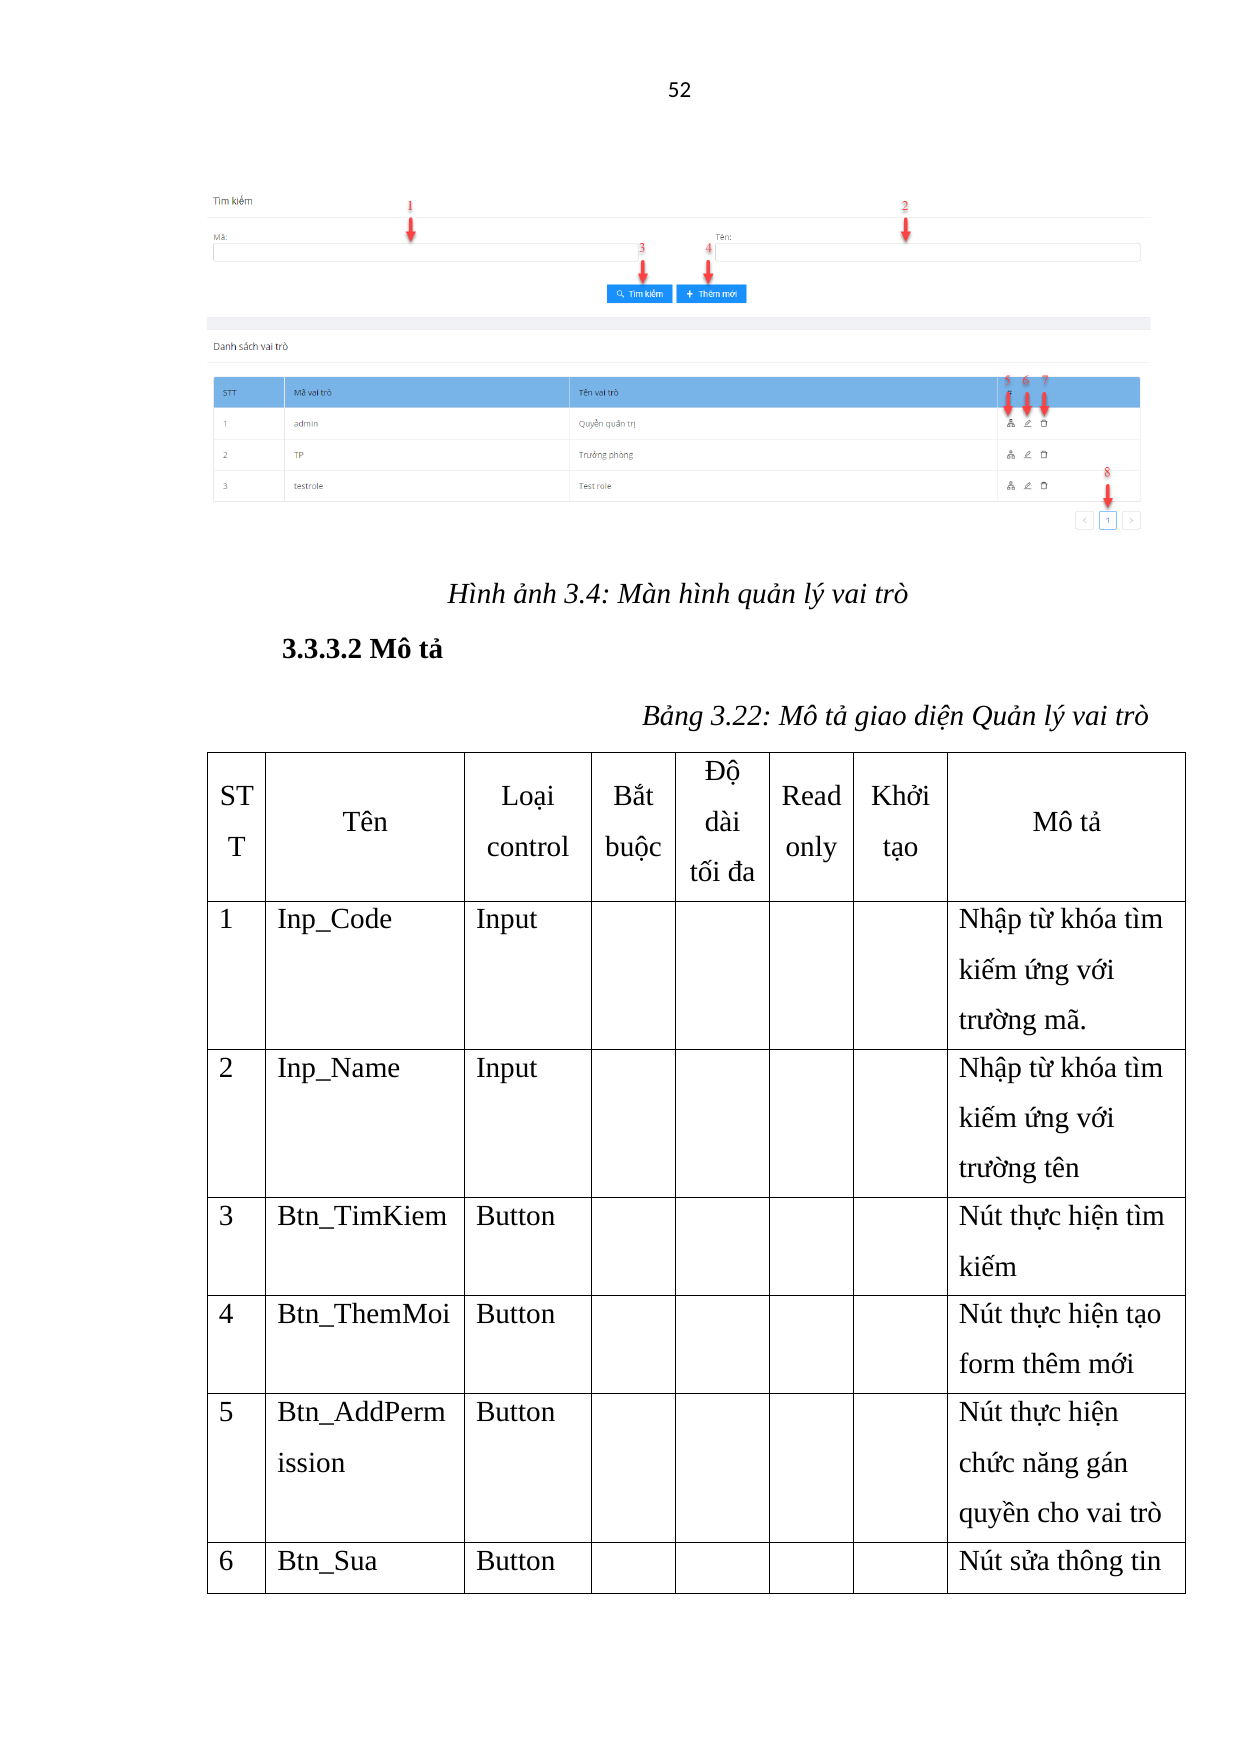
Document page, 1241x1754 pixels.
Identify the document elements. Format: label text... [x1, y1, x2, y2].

table_cell [770, 1394, 853, 1542]
table_header Mô tả [948, 753, 1185, 901]
table_cell 6 [208, 1543, 265, 1593]
table_cell [592, 1198, 675, 1295]
table_cell [854, 1394, 947, 1542]
table_cell 2 [208, 1050, 265, 1197]
table_cell Nút thực hiện chức năng gán quyền cho vai trò [948, 1394, 1185, 1542]
table_cell Btn_ThemMoi [266, 1296, 464, 1393]
table_cell Nút thực hiện tìm kiếm [948, 1198, 1185, 1295]
table_cell Nhập từ khóa tìm kiếm ứng với trường mã. [948, 902, 1185, 1049]
table_cell [676, 1296, 769, 1393]
table_cell [770, 1296, 853, 1393]
table_cell [770, 1543, 853, 1593]
table_cell [854, 1050, 947, 1197]
table_header Loại control [465, 753, 591, 901]
table_header Khởi tạo [854, 753, 947, 901]
table_header Read only [770, 753, 853, 901]
table_cell Input [465, 902, 591, 1049]
text Hình ảnh 3.4: Màn hình quản lý vai trò [207, 577, 1152, 610]
table_cell [854, 1198, 947, 1295]
table_cell 1 [208, 902, 265, 1049]
table_cell Inp_Code [266, 902, 464, 1049]
table_cell [592, 1394, 675, 1542]
table_header Bắt buộc [592, 753, 675, 901]
table_cell Button [465, 1543, 591, 1593]
table_cell [676, 1050, 769, 1197]
table_cell Button [465, 1198, 591, 1295]
table_cell [676, 902, 769, 1049]
table_cell [770, 902, 853, 1049]
table_cell [854, 1543, 947, 1593]
table_cell [854, 1296, 947, 1393]
table_cell [676, 1198, 769, 1295]
table_cell Btn_Sua [266, 1543, 464, 1593]
text 3.3.3.2 Mô tả [207, 631, 1152, 664]
table_cell Inp_Name [266, 1050, 464, 1197]
text Bảng 3.22: Mô tả giao diện Quản lý vai trò [207, 698, 1152, 731]
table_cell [948, 1543, 1185, 1593]
table_cell Button [465, 1394, 591, 1542]
table_header Độ dài tối đa [676, 753, 769, 901]
table_cell 5 [208, 1394, 265, 1542]
table_cell Nhập từ khóa tìm kiếm ứng với trường tên [948, 1050, 1185, 1197]
table_cell [676, 1543, 769, 1593]
table_cell Btn_AddPermission [266, 1394, 464, 1542]
table_cell Nút thực hiện tạo form thêm mới [948, 1296, 1185, 1393]
table_header STT [208, 753, 265, 901]
table_cell [592, 1296, 675, 1393]
table_header Tên [266, 753, 464, 901]
table_cell [676, 1394, 769, 1542]
picture [206, 189, 1151, 546]
table_cell [770, 1198, 853, 1295]
table_cell [592, 1050, 675, 1197]
table_cell 3 [208, 1198, 265, 1295]
table_cell Input [465, 1050, 591, 1197]
table_cell 4 [208, 1296, 265, 1393]
table_cell [592, 1543, 675, 1593]
table_cell [592, 902, 675, 1049]
table_cell Button [465, 1296, 591, 1393]
table_cell [854, 902, 947, 1049]
table_cell [770, 1050, 853, 1197]
table_cell Btn_TimKiem [266, 1198, 464, 1295]
